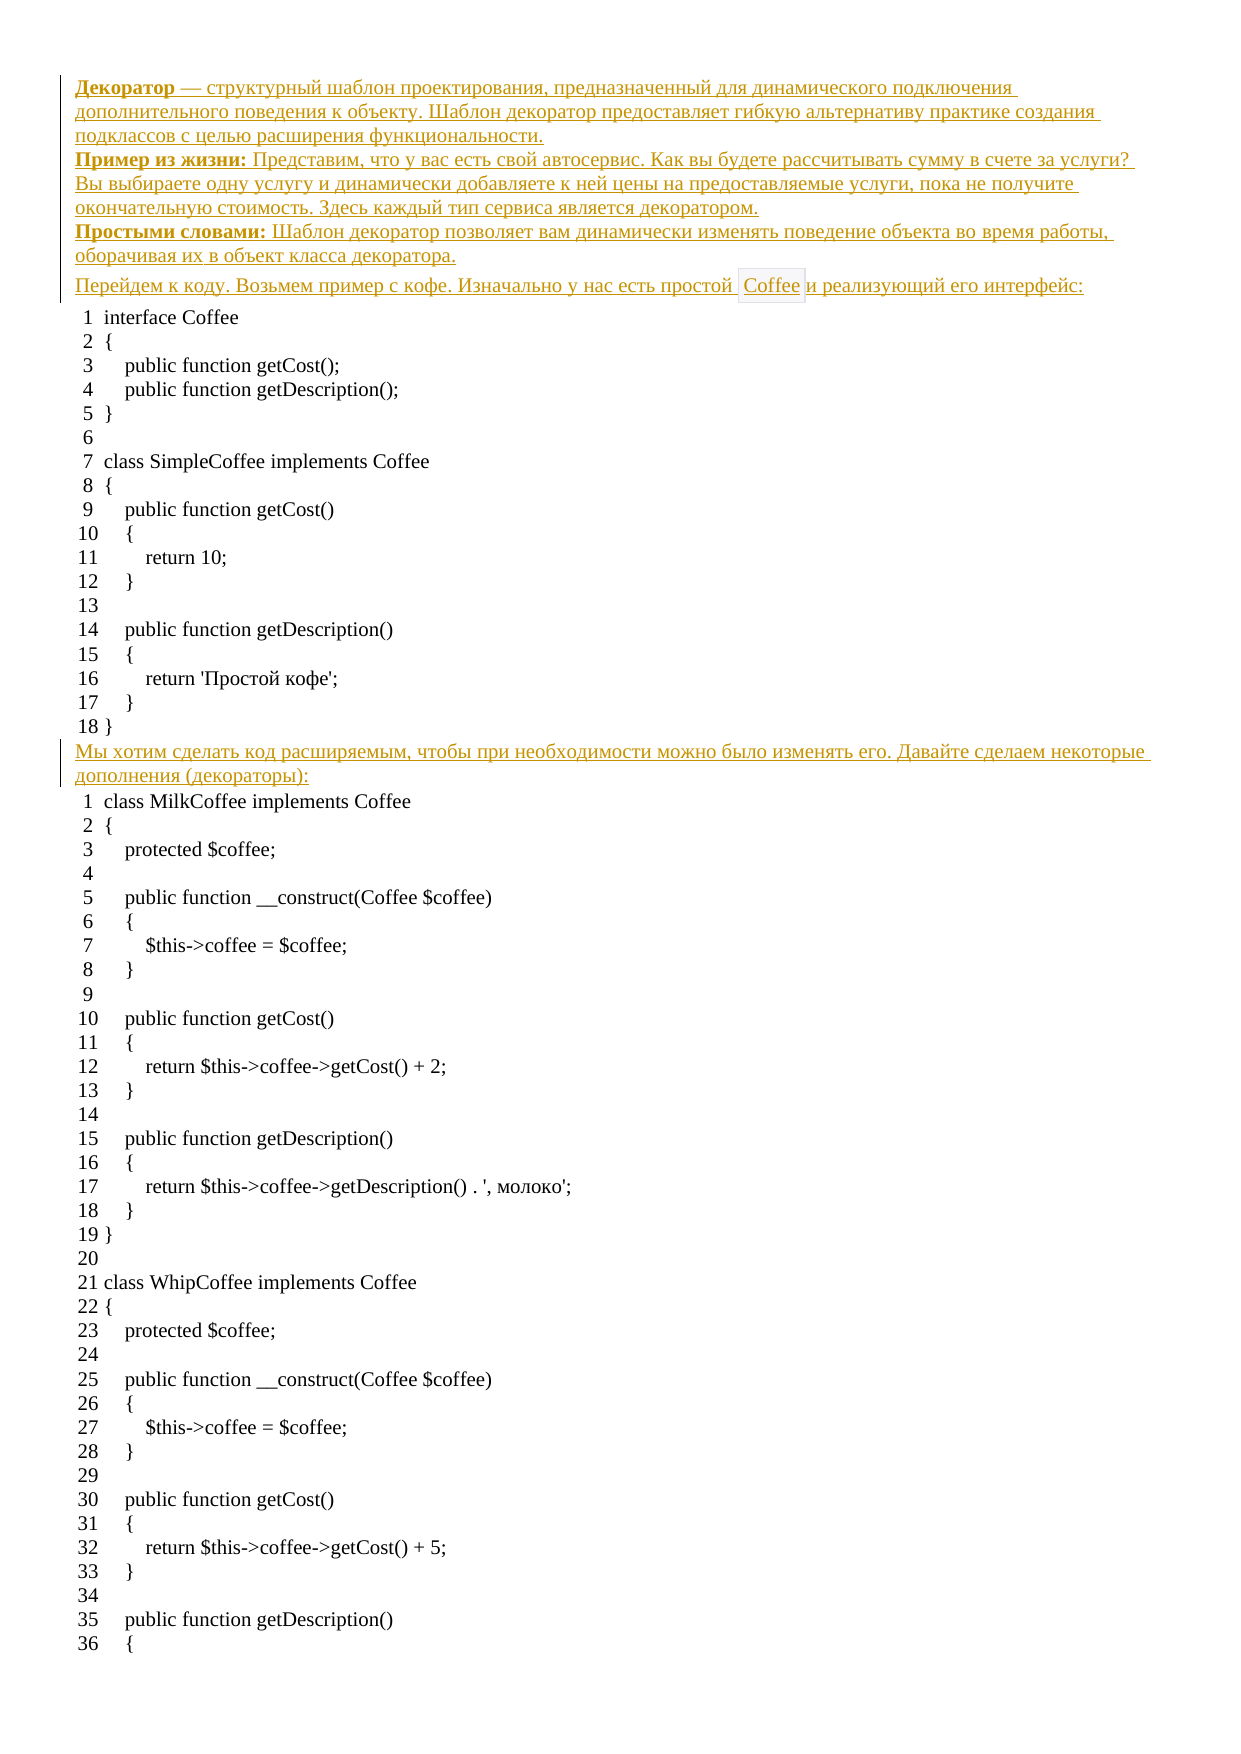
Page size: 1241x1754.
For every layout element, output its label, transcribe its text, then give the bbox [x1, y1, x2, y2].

table_header 1 2 3 4 5 6 7 8 9 10 11 12 13 14 15 16 17 18 [74, 303, 102, 739]
table_header interface Coffee { public function getCost(); public function getDescription(); } class SimpleCoffee implements Coffee { public function getCost() { return 10; } public function getDescription() { return 'Простой кофе'; } } [102, 303, 1113, 739]
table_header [102, 788, 1113, 1657]
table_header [74, 788, 102, 1657]
